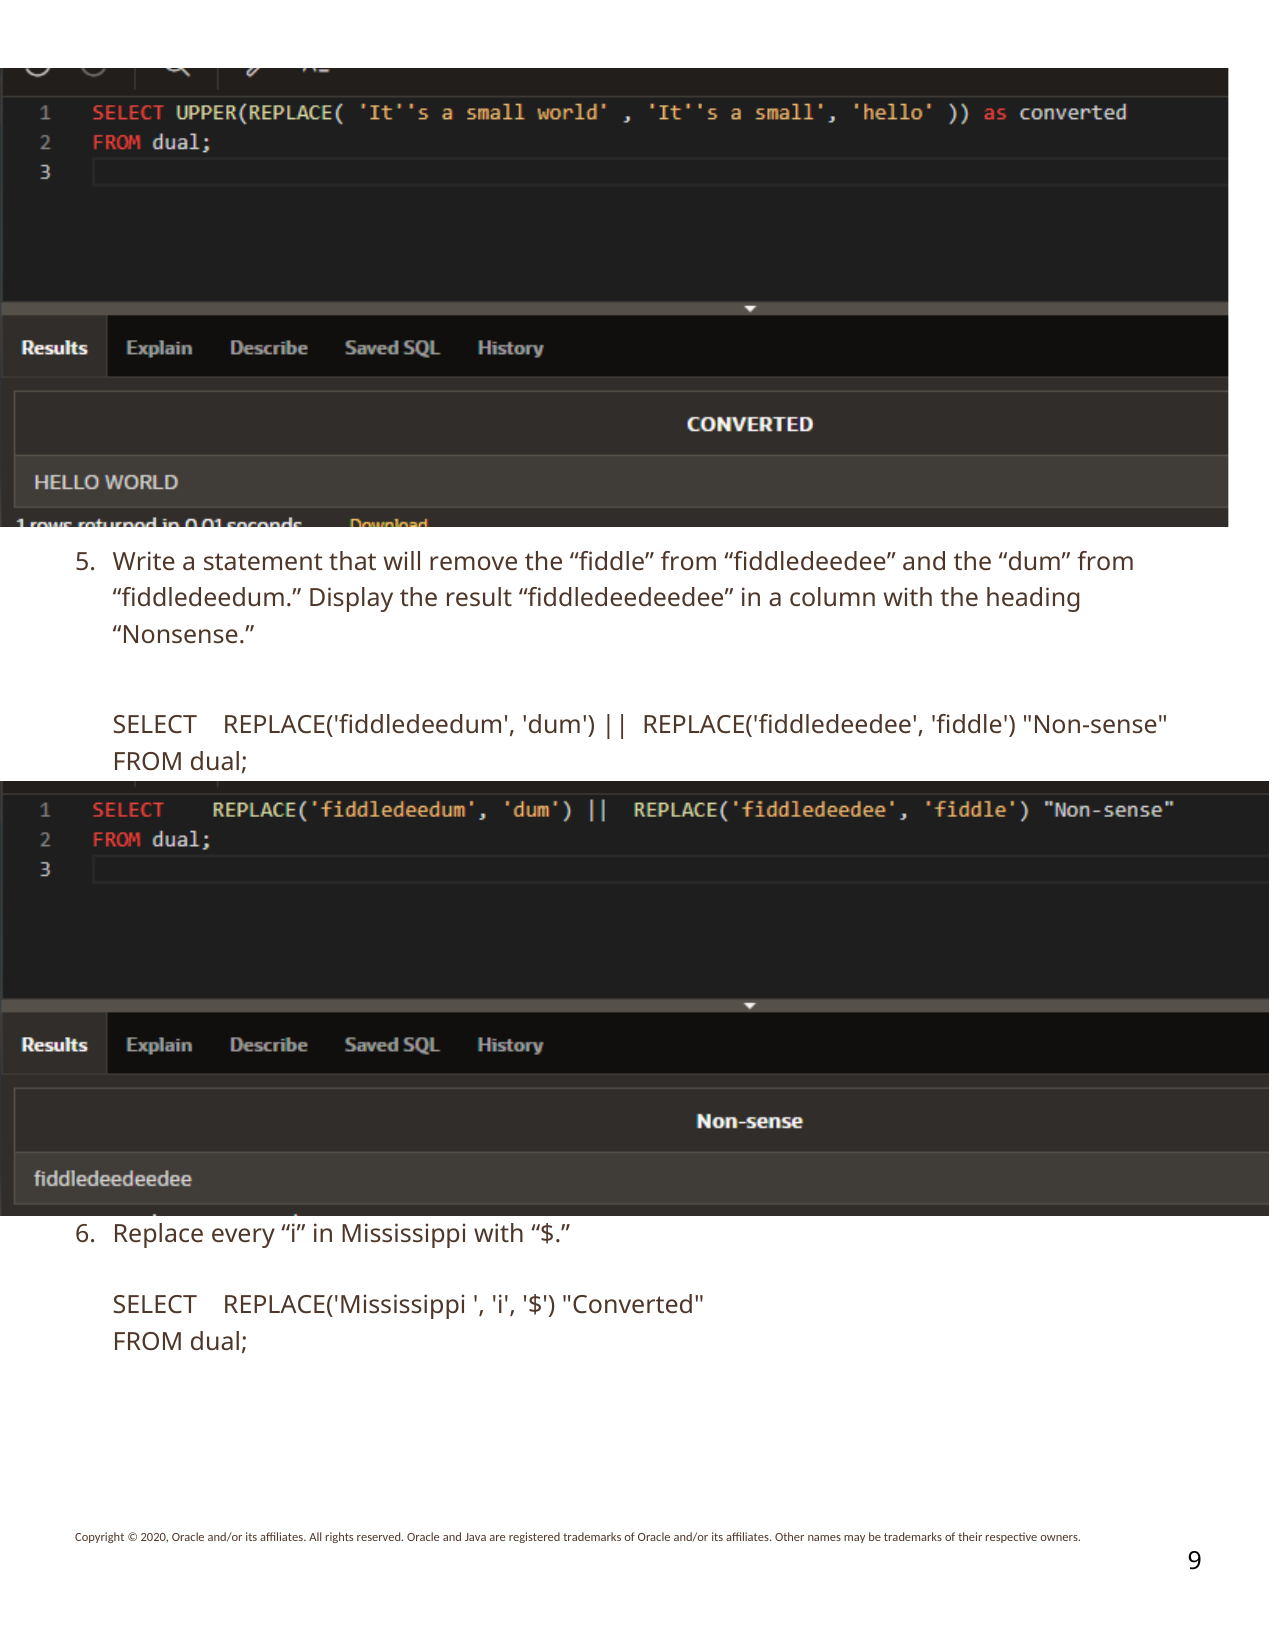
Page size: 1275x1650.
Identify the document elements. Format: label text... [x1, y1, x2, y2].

list SELECT REPLACE('Mississippi ', 'i', '$') "Converted" [112, 1287, 1176, 1321]
picture [0, 781, 1269, 1216]
picture [0, 68, 1229, 527]
list Write a statement that will remove the “fiddle” from “fiddledeedee” and the “dum” from “fiddledeedum.” Display the result “fiddledeedeedee” in a column with the heading “Nonsense.” [75, 543, 1161, 651]
list FROM dual; [112, 1324, 1176, 1358]
list Replace every “i” in Mississippi with “$.” [75, 1216, 1275, 1250]
list SELECT REPLACE('fiddledeedum', 'dum') || REPLACE('fiddledeedee', 'fiddle') "Non-sense" [112, 707, 1176, 741]
list FROM dual; [112, 744, 1176, 778]
